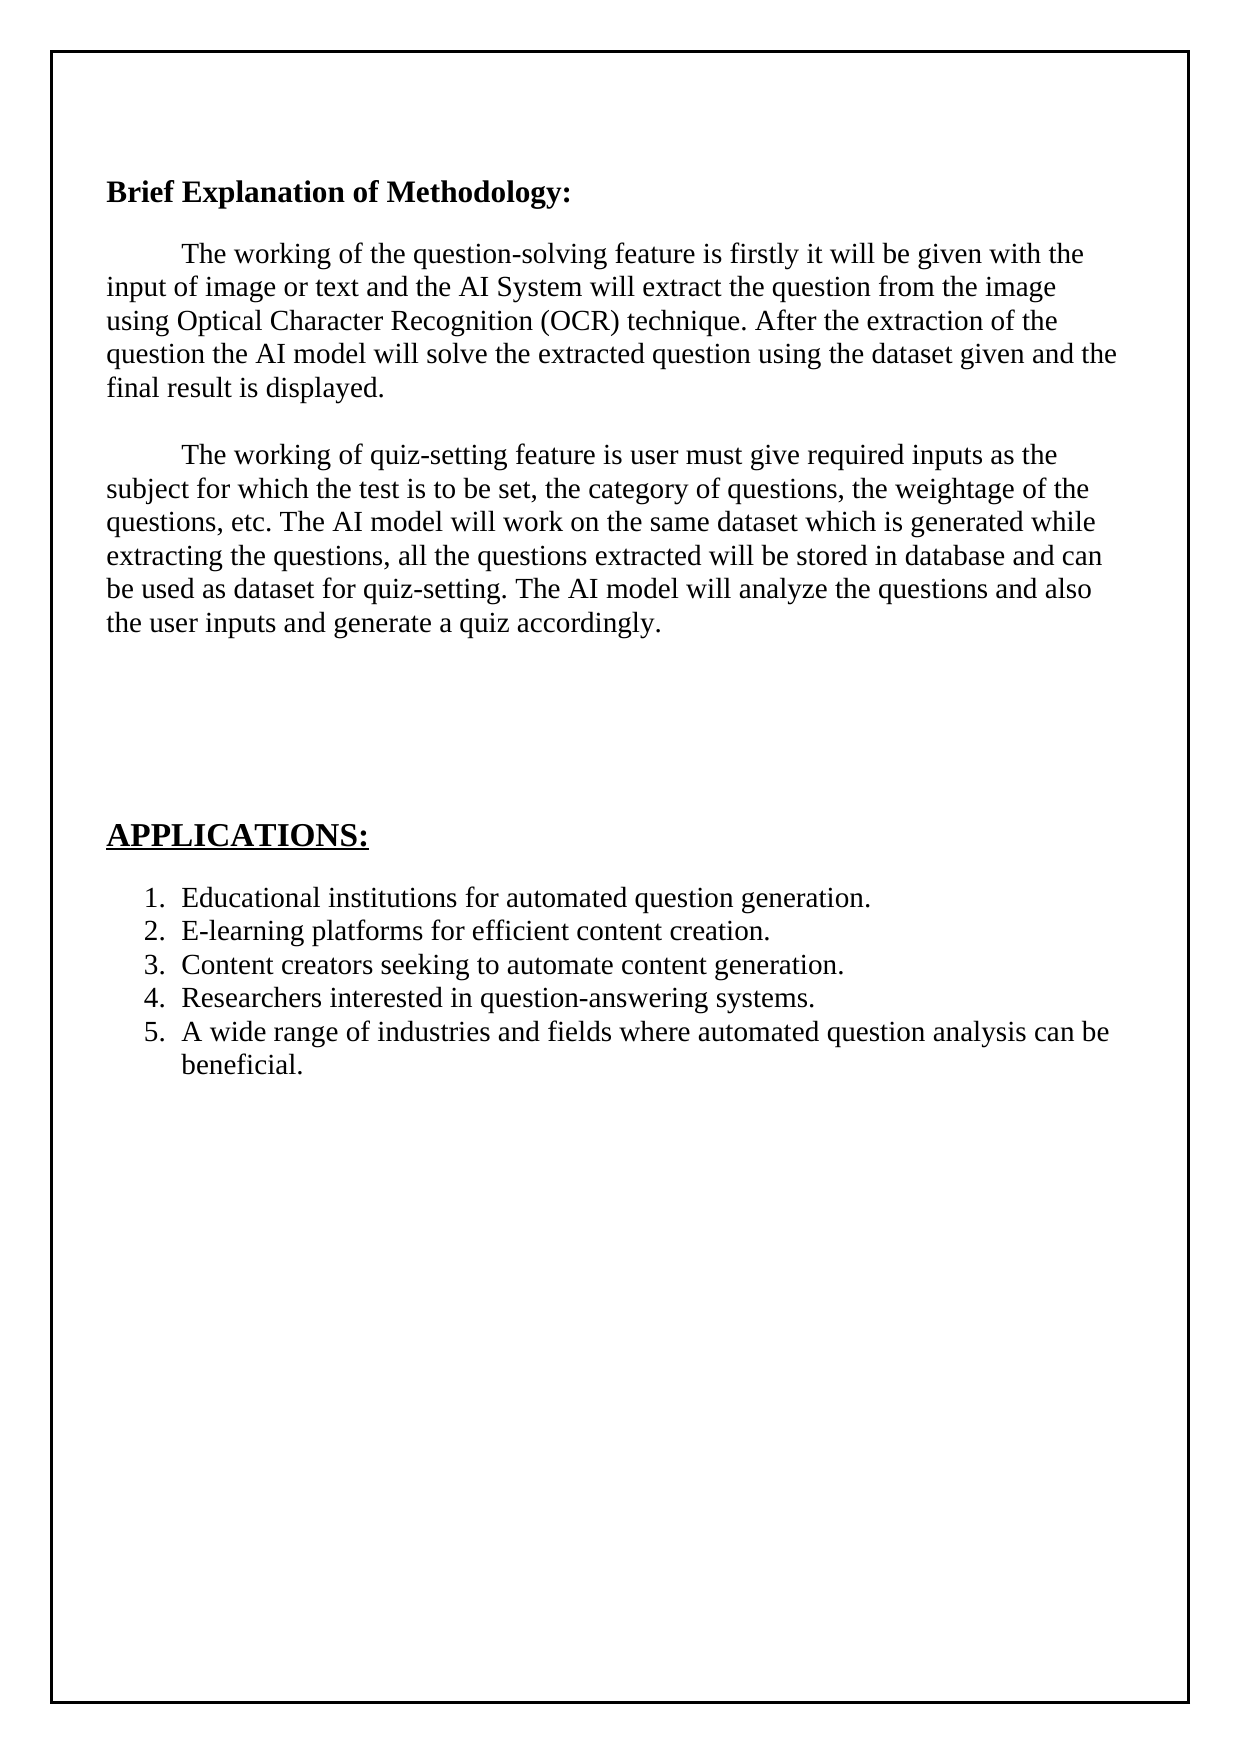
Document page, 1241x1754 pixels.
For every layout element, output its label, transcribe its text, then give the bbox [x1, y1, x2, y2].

list Educational institutions for automated question generation. [144, 880, 1119, 913]
subtitle Brief Explanation of Methodology: [106, 174, 1119, 210]
list E-learning platforms for efficient content creation. [144, 913, 1119, 947]
subtitle APPLICATIONS: [106, 815, 1119, 853]
text The working of quiz-setting feature is user must give required inputs as the subject for which the test is to be set, the category of questions, the weightage of the questions, etc. The AI model will work on the same dataset which is generated while extracting the questions, all the questions extracted will be stored in database and can be used as dataset for quiz-setting. The AI model will analyze the questions and also the user inputs and generate a quiz accordingly. [106, 437, 1119, 638]
list Researchers interested in question-answering systems. [144, 980, 1119, 1014]
list A wide range of industries and fields where automated question analysis can be beneficial. [144, 1014, 1119, 1081]
text The working of the question-solving feature is firstly it will be given with the input of image or text and the AI System will extract the question from the image using Optical Character Recognition (OCR) technique. After the extraction of the question the AI model will solve the extracted question using the dataset given and the final result is displayed. [106, 236, 1119, 404]
list Content creators seeking to automate content generation. [144, 947, 1119, 980]
